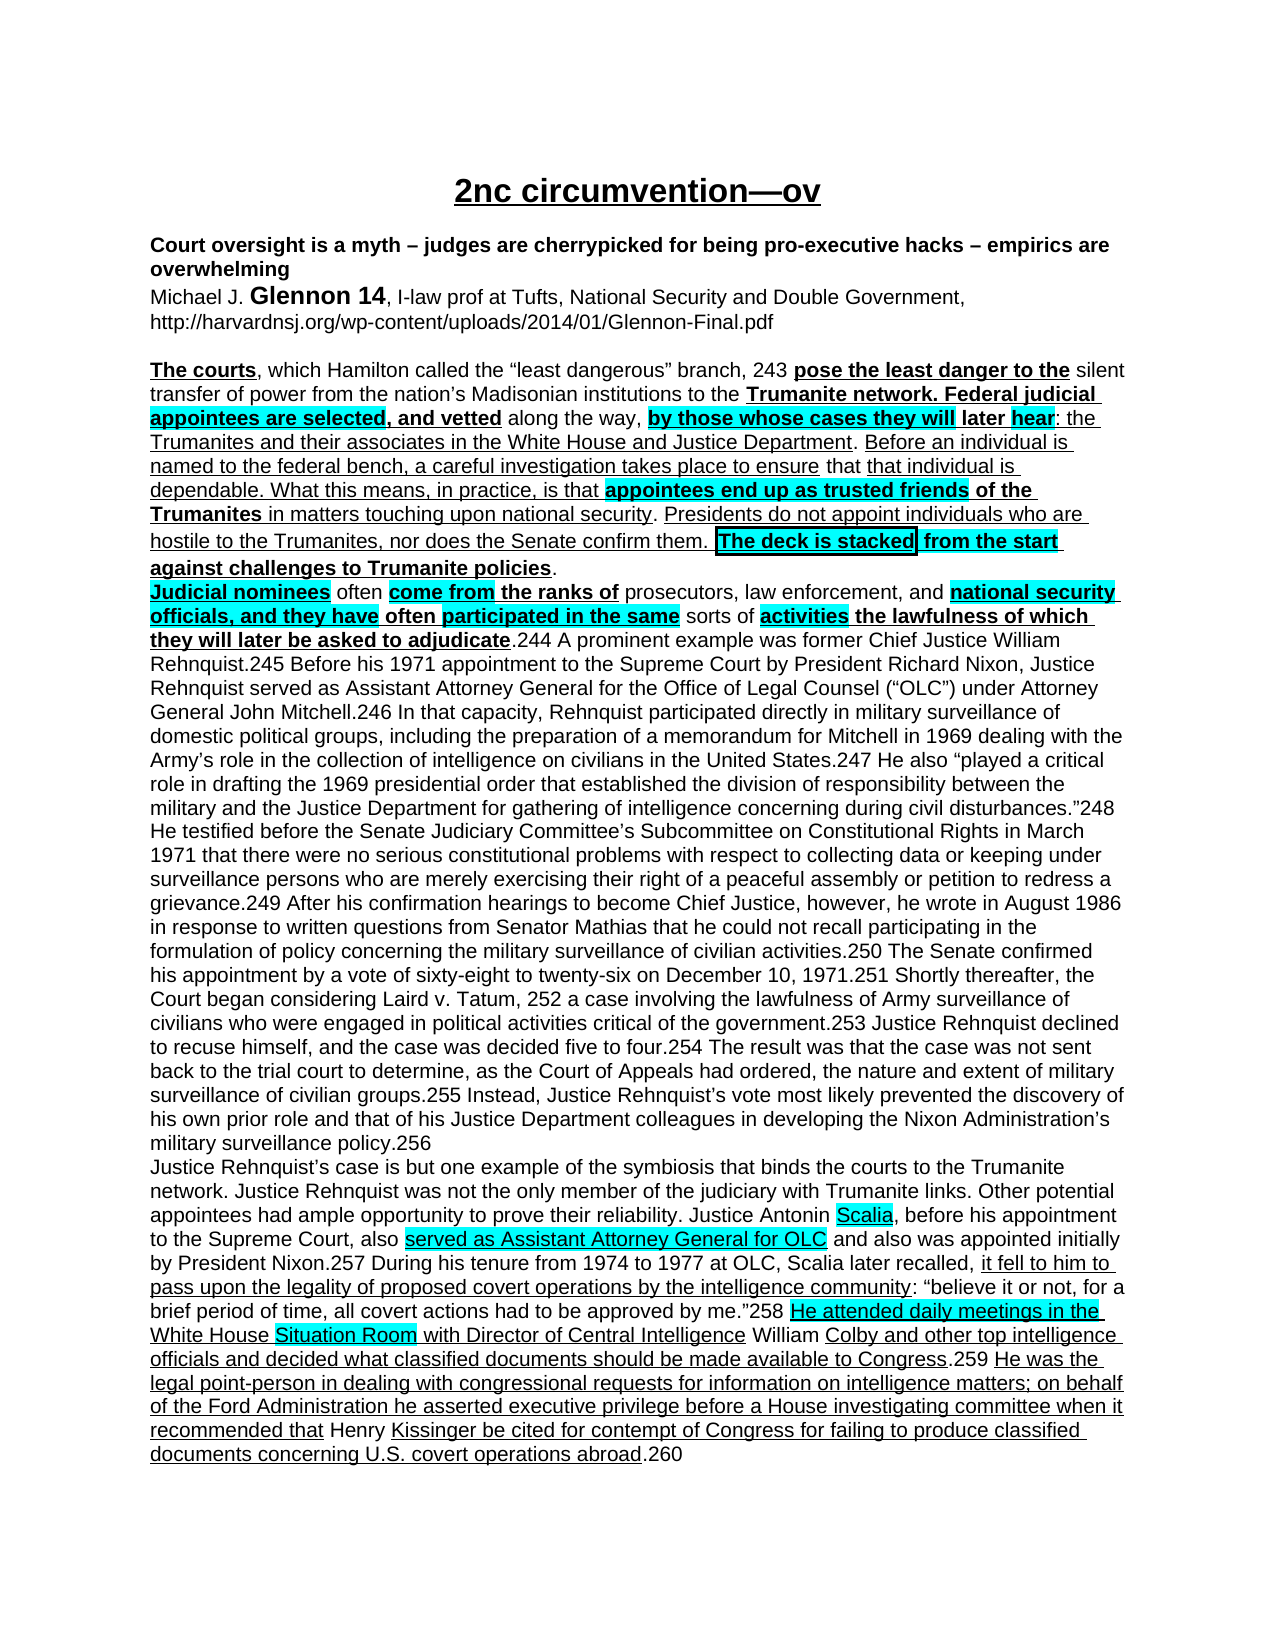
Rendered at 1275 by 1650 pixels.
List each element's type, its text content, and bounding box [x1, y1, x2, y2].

subtitle 2nc circumvention—ov [150, 171, 1125, 209]
text Michael J. Glennon 14, I-law prof at Tufts, National Security and Double Government, http://harvardnsj.org/wp-content/uploads/2014/01/Glennon-Final.pdf [150, 281, 1125, 334]
text Judicial nominees often come from the ranks of prosecutors, law enforcement, and national security officials, and they have often participated in the same sorts of activities the lawfulness of which they will later be asked to adjudicate.244 A prominent example was former Chief Justice William Rehnquist.245 Before his 1971 appointment to the Supreme Court by President Richard Nixon, Justice Rehnquist served as Assistant Attorney General for the Office of Legal Counsel (“OLC”) under Attorney General John Mitchell.246 In that capacity, Rehnquist participated directly in military surveillance of domestic political groups, including the preparation of a memorandum for Mitchell in 1969 dealing with the Army’s role in the collection of intelligence on civilians in the United States.247 He also “played a critical role in drafting the 1969 presidential order that established the division of responsibility between the military and the Justice Department for gathering of intelligence concerning during civil disturbances.”248 He testified before the Senate Judiciary Committee’s Subcommittee on Constitutional Rights in March 1971 that there were no serious constitutional problems with respect to collecting data or keeping under surveillance persons who are merely exercising their right of a peaceful assembly or petition to redress a grievance.249 After his confirmation hearings to become Chief Justice, however, he wrote in August 1986 in response to written questions from Senator Mathias that he could not recall participating in the formulation of policy concerning the military surveillance of civilian activities.250 The Senate confirmed his appointment by a vote of sixty-eight to twenty-six on December 10, 1971.251 Shortly thereafter, the Court began considering Laird v. Tatum, 252 a case involving the lawfulness of Army surveillance of civilians who were engaged in political activities critical of the government.253 Justice Rehnquist declined to recuse himself, and the case was decided five to four.254 The result was that the case was not sent back to the trial court to determine, as the Court of Appeals had ordered, the nature and extent of military surveillance of civilian groups.255 Instead, Justice Rehnquist’s vote most likely prevented the discovery of his own prior role and that of his Justice Department colleagues in developing the Nixon Administration’s military surveillance policy.256 [150, 580, 1125, 1155]
text Justice Rehnquist’s case is but one example of the symbiosis that binds the courts to the Trumanite network. Justice Rehnquist was not the only member of the judiciary with Trumanite links. Other potential appointees had ample opportunity to prove their reliability. Justice Antonin Scalia, before his appointment to the Supreme Court, also served as Assistant Attorney General for OLC and also was appointed initially by President Nixon.257 During his tenure from 1974 to 1977 at OLC, Scalia later recalled, it fell to him to pass upon the legality of proposed covert operations by the intelligence community: “believe it or not, for a brief period of time, all covert actions had to be approved by me.”258 He attended daily meetings in the White House Situation Room with Director of Central Intelligence William Colby and other top intelligence officials and decided what classified documents should be made available to Congress.259 He was the legal point-person in dealing with congressional requests for information on intelligence matters; on behalf of the Ford Administration he asserted executive privilege before a House investigating committee when it recommended that Henry Kissinger be cited for contempt of Congress for failing to produce classified documents concerning U.S. covert operations abroad.260 [150, 1155, 1125, 1466]
text Court oversight is a myth – judges are cherrypicked for being pro-executive hacks – empirics are overwhelming [150, 233, 1125, 281]
text The courts, which Hamilton called the “least dangerous” branch, 243 pose the least danger to the silent transfer of power from the nation’s Madisonian institutions to the Trumanite network. Federal judicial appointees are selected, and vetted along the way, by those whose cases they will later hear: the Trumanites and their associates in the White House and Justice Department. Before an individual is named to the federal bench, a careful investigation takes place to ensure that that individual is dependable. What this means, in practice, is that appointees end up as trusted friends of the Trumanites in matters touching upon national security. Presidents do not appoint individuals who are hostile to the Trumanites, nor does the Senate confirm them. The deck is stacked from the start against challenges to Trumanite policies. [150, 358, 1125, 580]
